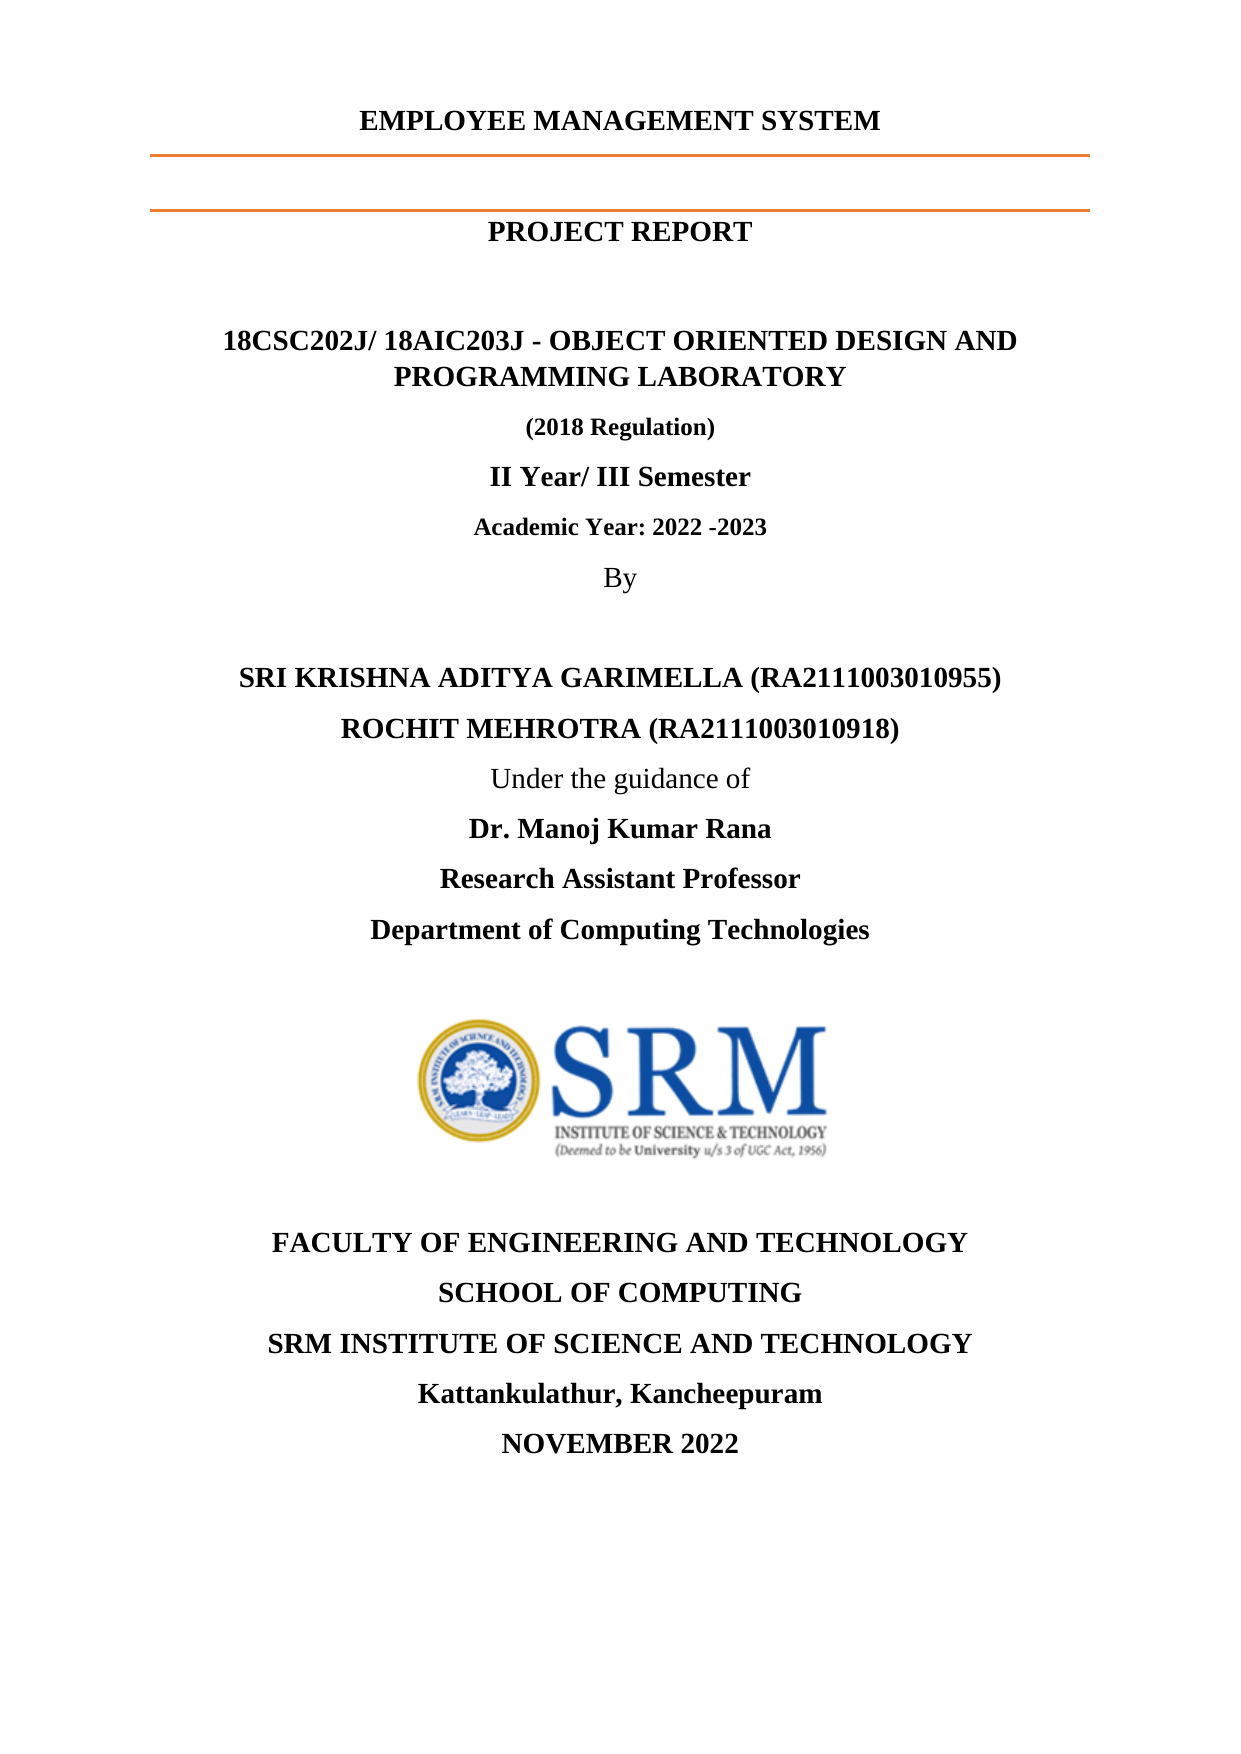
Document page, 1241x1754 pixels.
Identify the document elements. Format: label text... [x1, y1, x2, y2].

text SRM INSTITUTE OF SCIENCE AND TECHNOLOGY [150, 1326, 1090, 1359]
text 18CSC202J/ 18AIC203J - OBJECT ORIENTED DESIGN AND PROGRAMMING LABORATORY [150, 323, 1090, 392]
text NOVEMBER 2022 [150, 1427, 1090, 1460]
text Academic Year: 2022 -2023 [150, 512, 1090, 541]
text Under the guidance of [150, 761, 1090, 794]
text ROCHIT MEHROTRA (RA2111003010918) [150, 711, 1090, 744]
text By [150, 560, 1090, 593]
text SCHOOL OF COMPUTING [150, 1276, 1090, 1309]
text FACULTY OF ENGINEERING AND TECHNOLOGY [150, 1225, 1090, 1259]
text EMPLOYEE MANAGEMENT SYSTEM [150, 103, 1090, 137]
text Research Assistant Professor [150, 862, 1090, 895]
text Dr. Manoj Kumar Rana [150, 811, 1090, 845]
text Department of Computing Technologies [150, 912, 1090, 946]
picture [401, 962, 839, 1213]
text SRI KRISHNA ADITYA GARIMELLA (RA2111003010955) [150, 660, 1090, 694]
text II Year/ III Semester [150, 459, 1090, 493]
text Kattankulathur, Kancheepuram [150, 1376, 1090, 1410]
title PROJECT REPORT [150, 212, 1090, 248]
text (2018 Regulation) [150, 412, 1090, 440]
